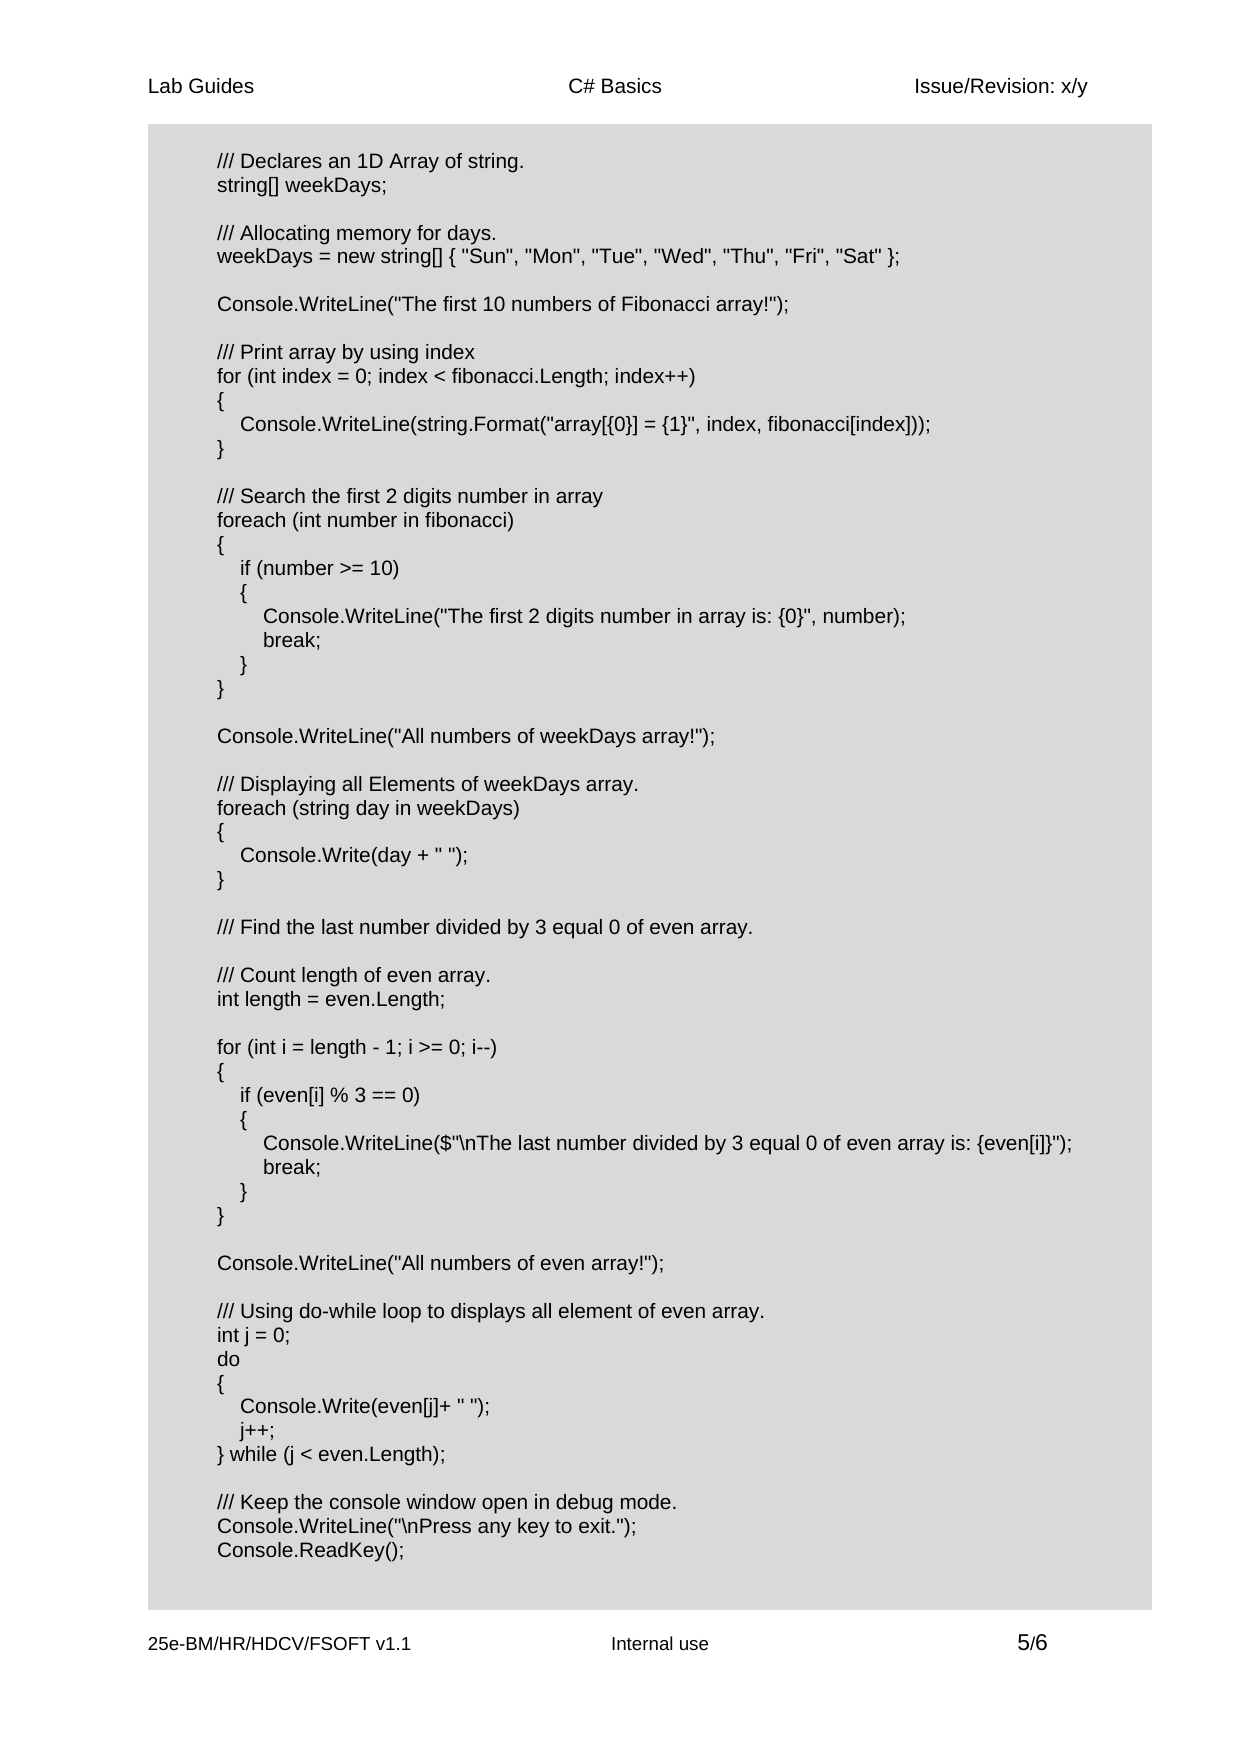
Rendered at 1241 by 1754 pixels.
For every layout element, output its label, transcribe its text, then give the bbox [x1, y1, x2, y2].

text { [148, 1107, 1152, 1131]
text } while (j < even.Length); [148, 1442, 1152, 1466]
text /// Find the last number divided by 3 equal 0 of even array. [148, 915, 1152, 939]
text Console.WriteLine($"\nThe last number divided by 3 equal 0 of even array is: {even[i]}"); [148, 1131, 1152, 1155]
text } [148, 436, 1152, 460]
text /// Print array by using index [148, 340, 1152, 364]
text for (int i = length - 1; i >= 0; i--) [148, 1035, 1152, 1059]
text /// Count length of even array. [148, 963, 1152, 987]
text Console.WriteLine(string.Format("array[{0}] = {1}", index, fibonacci[index])); [148, 412, 1152, 436]
text { [148, 1370, 1152, 1394]
text /// Displaying all Elements of weekDays array. [148, 771, 1152, 795]
text Console.WriteLine("The first 10 numbers of Fibonacci array!"); [148, 292, 1152, 316]
text /// Allocating memory for days. [148, 220, 1152, 244]
text break; [148, 1155, 1152, 1179]
text { [148, 1059, 1152, 1083]
text for (int index = 0; index < fibonacci.Length; index++) [148, 364, 1152, 388]
text } [148, 1179, 1152, 1203]
text { [148, 580, 1152, 604]
text break; [148, 628, 1152, 652]
text if (number >= 10) [148, 556, 1152, 580]
text int j = 0; [148, 1322, 1152, 1346]
text Console.WriteLine("The first 2 digits number in array is: {0}", number); [148, 604, 1152, 628]
text { [148, 388, 1152, 412]
text Console.WriteLine("\nPress any key to exit."); [148, 1514, 1152, 1538]
text string[] weekDays; [148, 172, 1152, 196]
text j++; [148, 1418, 1152, 1442]
text /// Search the first 2 digits number in array [148, 484, 1152, 508]
text weekDays = new string[] { "Sun", "Mon", "Tue", "Wed", "Thu", "Fri", "Sat" }; [148, 244, 1152, 268]
text Console.WriteLine("All numbers of weekDays array!"); [148, 723, 1152, 747]
text } [148, 676, 1152, 699]
text } [148, 867, 1152, 891]
text foreach (string day in weekDays) [148, 795, 1152, 819]
text int length = even.Length; [148, 987, 1152, 1011]
text Console.Write(even[j]+ " "); [148, 1394, 1152, 1418]
text Console.ReadKey(); [148, 1538, 1152, 1562]
text } [148, 1203, 1152, 1227]
text do [148, 1346, 1152, 1370]
text { [148, 819, 1152, 843]
text if (even[i] % 3 == 0) [148, 1083, 1152, 1107]
text foreach (int number in fibonacci) [148, 508, 1152, 532]
text /// Declares an 1D Array of string. [148, 148, 1152, 172]
text /// Keep the console window open in debug mode. [148, 1490, 1152, 1514]
text { [148, 532, 1152, 556]
text } [148, 652, 1152, 676]
text Console.WriteLine("All numbers of even array!"); [148, 1251, 1152, 1274]
text /// Using do-while loop to displays all element of even array. [148, 1298, 1152, 1322]
text Console.Write(day + " "); [148, 843, 1152, 867]
